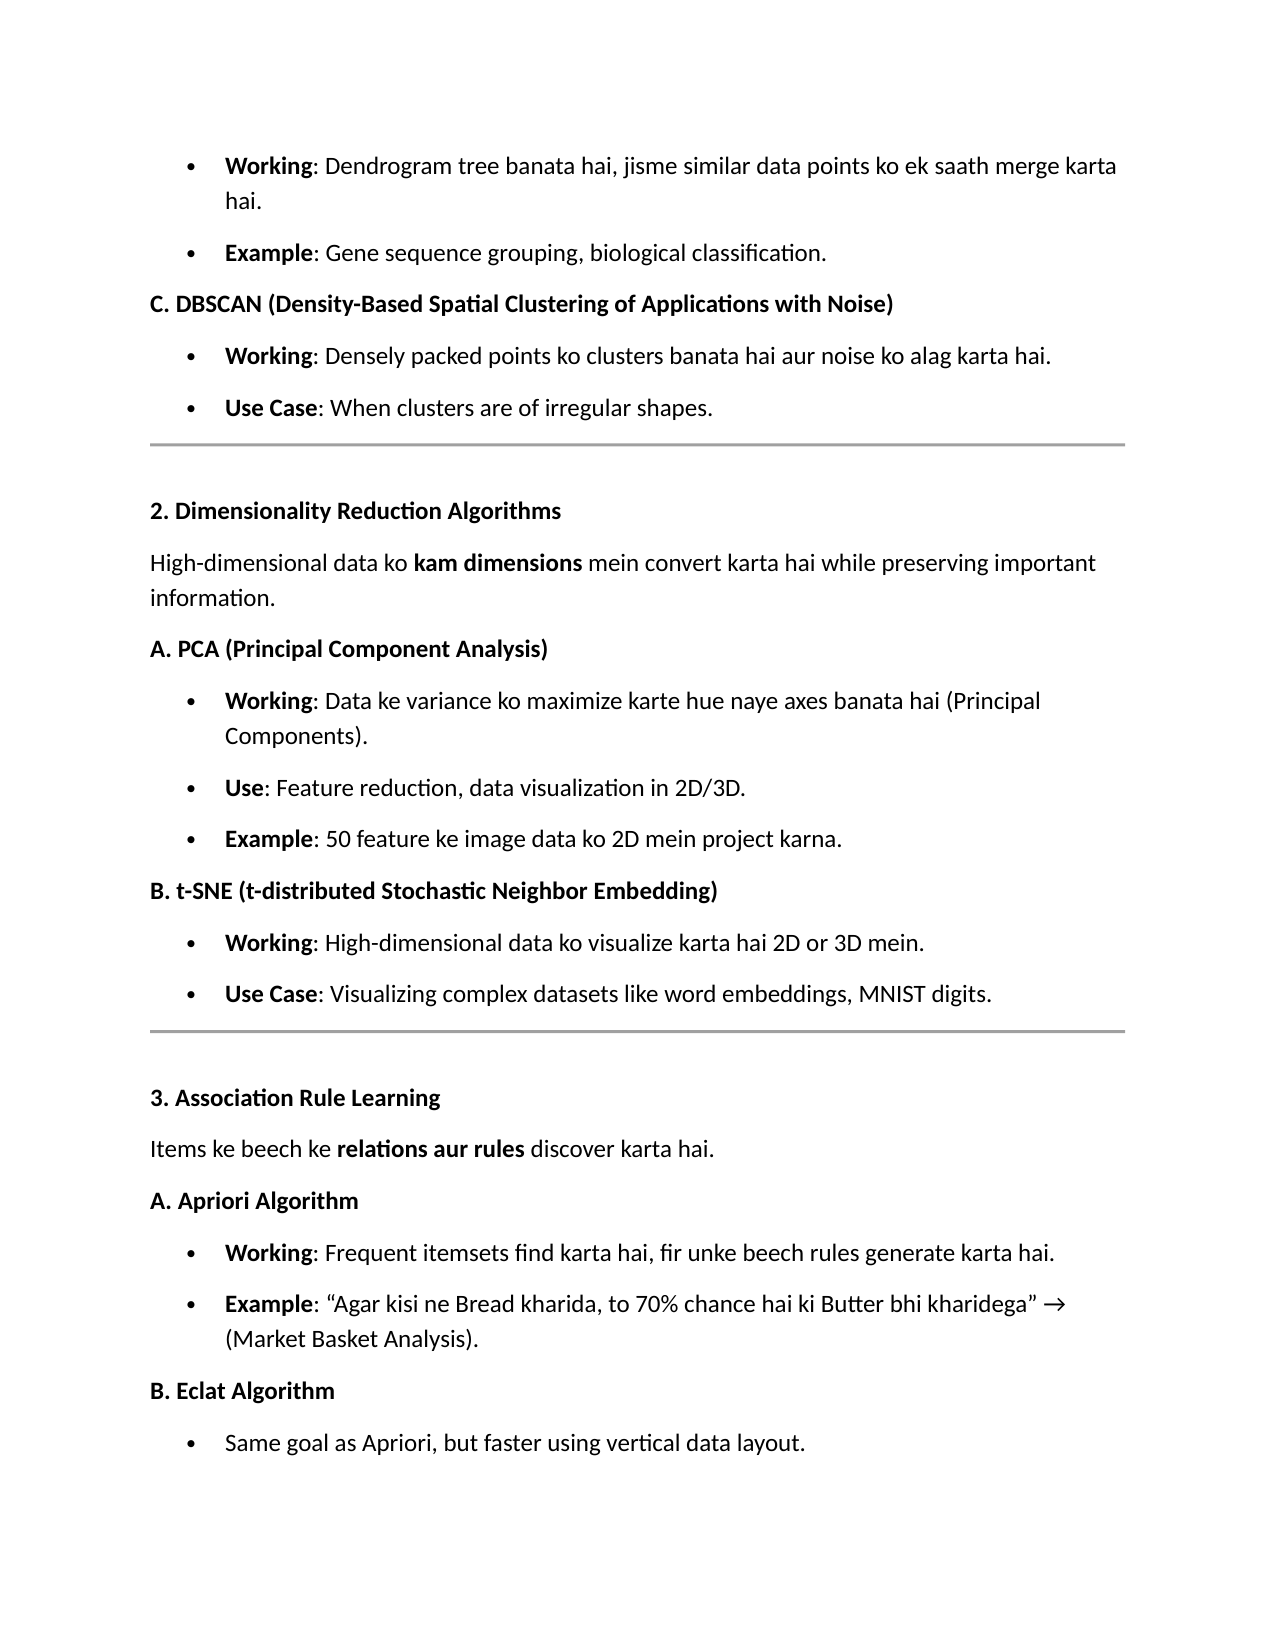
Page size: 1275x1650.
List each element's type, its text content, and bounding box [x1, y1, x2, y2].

list Working: Data ke variance ko maximize karte hue naye axes banata hai (Principal Components). [187, 685, 1125, 751]
text Items ke beech ke relations aur rules discover karta hai. [150, 1133, 1125, 1164]
text A. PCA (Principal Component Analysis) [150, 633, 1125, 664]
list Example: “Agar kisi ne Bread kharida, to 70% chance hai ki Butter bhi kharidega” → (Market Basket Analysis). [187, 1288, 1125, 1354]
list Working: Dendrogram tree banata hai, jisme similar data points ko ek saath merge karta hai. [187, 150, 1125, 216]
list Use: Feature reduction, data visualization in 2D/3D. [187, 772, 1125, 802]
list Example: Gene sequence grouping, biological classification. [187, 237, 1125, 267]
list Same goal as Apriori, but faster using vertical data layout. [187, 1427, 1125, 1457]
text High-dimensional data ko kam dimensions mein convert karta hai while preserving important information. [150, 547, 1125, 612]
text 2. Dimensionality Reduction Algorithms [150, 495, 1125, 526]
text B. Eclat Algorithm [150, 1375, 1125, 1406]
text C. DBSCAN (Density-Based Spatial Clustering of Applications with Noise) [150, 288, 1125, 319]
text 3. Association Rule Learning [150, 1082, 1125, 1112]
text B. t-SNE (t-distributed Stochastic Neighbor Embedding) [150, 875, 1125, 906]
text A. Apriori Algorithm [150, 1185, 1125, 1216]
list Working: High-dimensional data ko visualize karta hai 2D or 3D mein. [187, 927, 1125, 957]
list Use Case: Visualizing complex datasets like word embeddings, MNIST digits. [187, 978, 1125, 1009]
list Use Case: When clusters are of irregular shapes. [187, 392, 1125, 422]
list Working: Frequent itemsets find karta hai, fir unke beech rules generate karta hai. [187, 1237, 1125, 1267]
list Working: Densely packed points ko clusters banata hai aur noise ko alag karta hai. [187, 340, 1125, 371]
list Example: 50 feature ke image data ko 2D mein project karna. [187, 823, 1125, 854]
